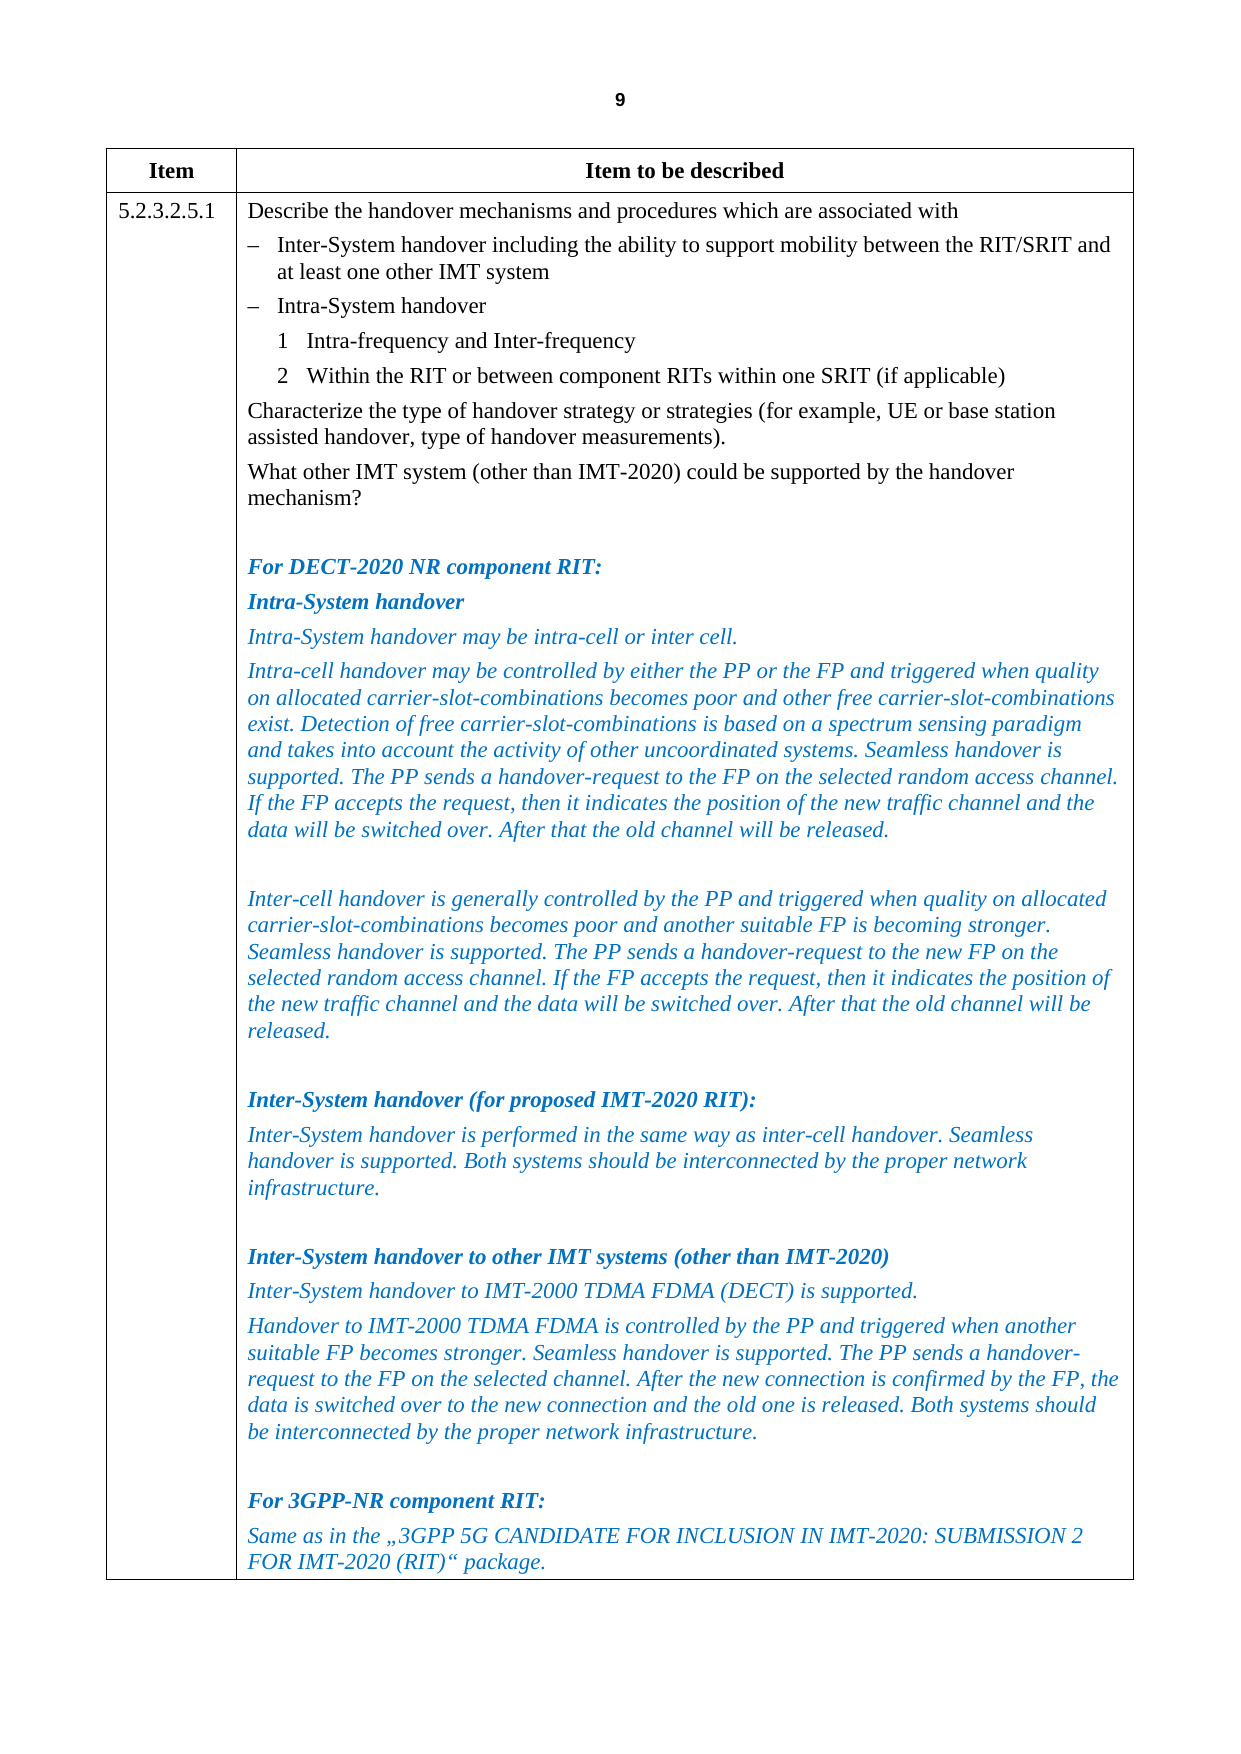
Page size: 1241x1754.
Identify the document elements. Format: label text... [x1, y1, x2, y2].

table_header Item [107, 149, 236, 192]
table_cell 5.2.3.2.5.1 [107, 193, 236, 1579]
table_cell Describe the handover mechanisms and procedures which are associated with – Inter-System handover including the ability to support mobility between the RIT/SRIT and at least one other IMT system – Intra-System handover 1 Intra-frequency and Inter-frequency 2 Within the RIT or between component RITs within one SRIT (if applicable) Characterize the type of handover strategy or strategies (for example, UE or base station assisted handover, type of handover measurements). What other IMT system (other than IMT-2020) could be supported by the handover mechanism? For DECT-2020 NR component RIT: Intra-System handover Intra-System handover may be intra-cell or inter cell. Intra-cell handover may be controlled by either the PP or the FP and triggered when quality on allocated carrier-slot-combinations becomes poor and other free carrier-slot-combinations exist. Detection of free carrier-slot-combinations is based on a spectrum sensing paradigm and takes into account the activity of other uncoordinated systems. Seamless handover is supported. The PP sends a handover-request to the FP on the selected random access channel. If the FP accepts the request, then it indicates the position of the new traffic channel and the data will be switched over. After that the old channel will be released. Inter-cell handover is generally controlled by the PP and triggered when quality on allocated carrier-slot-combinations becomes poor and another suitable FP is becoming stronger. Seamless handover is supported. The PP sends a handover-request to the new FP on the selected random access channel. If the FP accepts the request, then it indicates the position of the new traffic channel and the data will be switched over. After that the old channel will be released. Inter-System handover (for proposed IMT-2020 RIT): Inter-System handover is performed in the same way as inter-cell handover. Seamless handover is supported. Both systems should be interconnected by the proper network infrastructure. Inter-System handover to other IMT systems (other than IMT-2020) Inter-System handover to IMT-2000 TDMA FDMA (DECT) is supported. Handover to IMT-2000 TDMA FDMA is controlled by the PP and triggered when another suitable FP becomes stronger. Seamless handover is supported. The PP sends a handover-request to the FP on the selected channel. After the new connection is confirmed by the FP, the data is switched over to the new connection and the old one is released. Both systems should be interconnected by the proper network infrastructure. For 3GPP-NR component RIT: Same as in the „3GPP 5G CANDIDATE FOR INCLUSION IN IMT-2020: SUBMISSION 2 FOR IMT-2020 (RIT)“ package. [237, 193, 1133, 1579]
table_header Item to be described [237, 149, 1133, 192]
